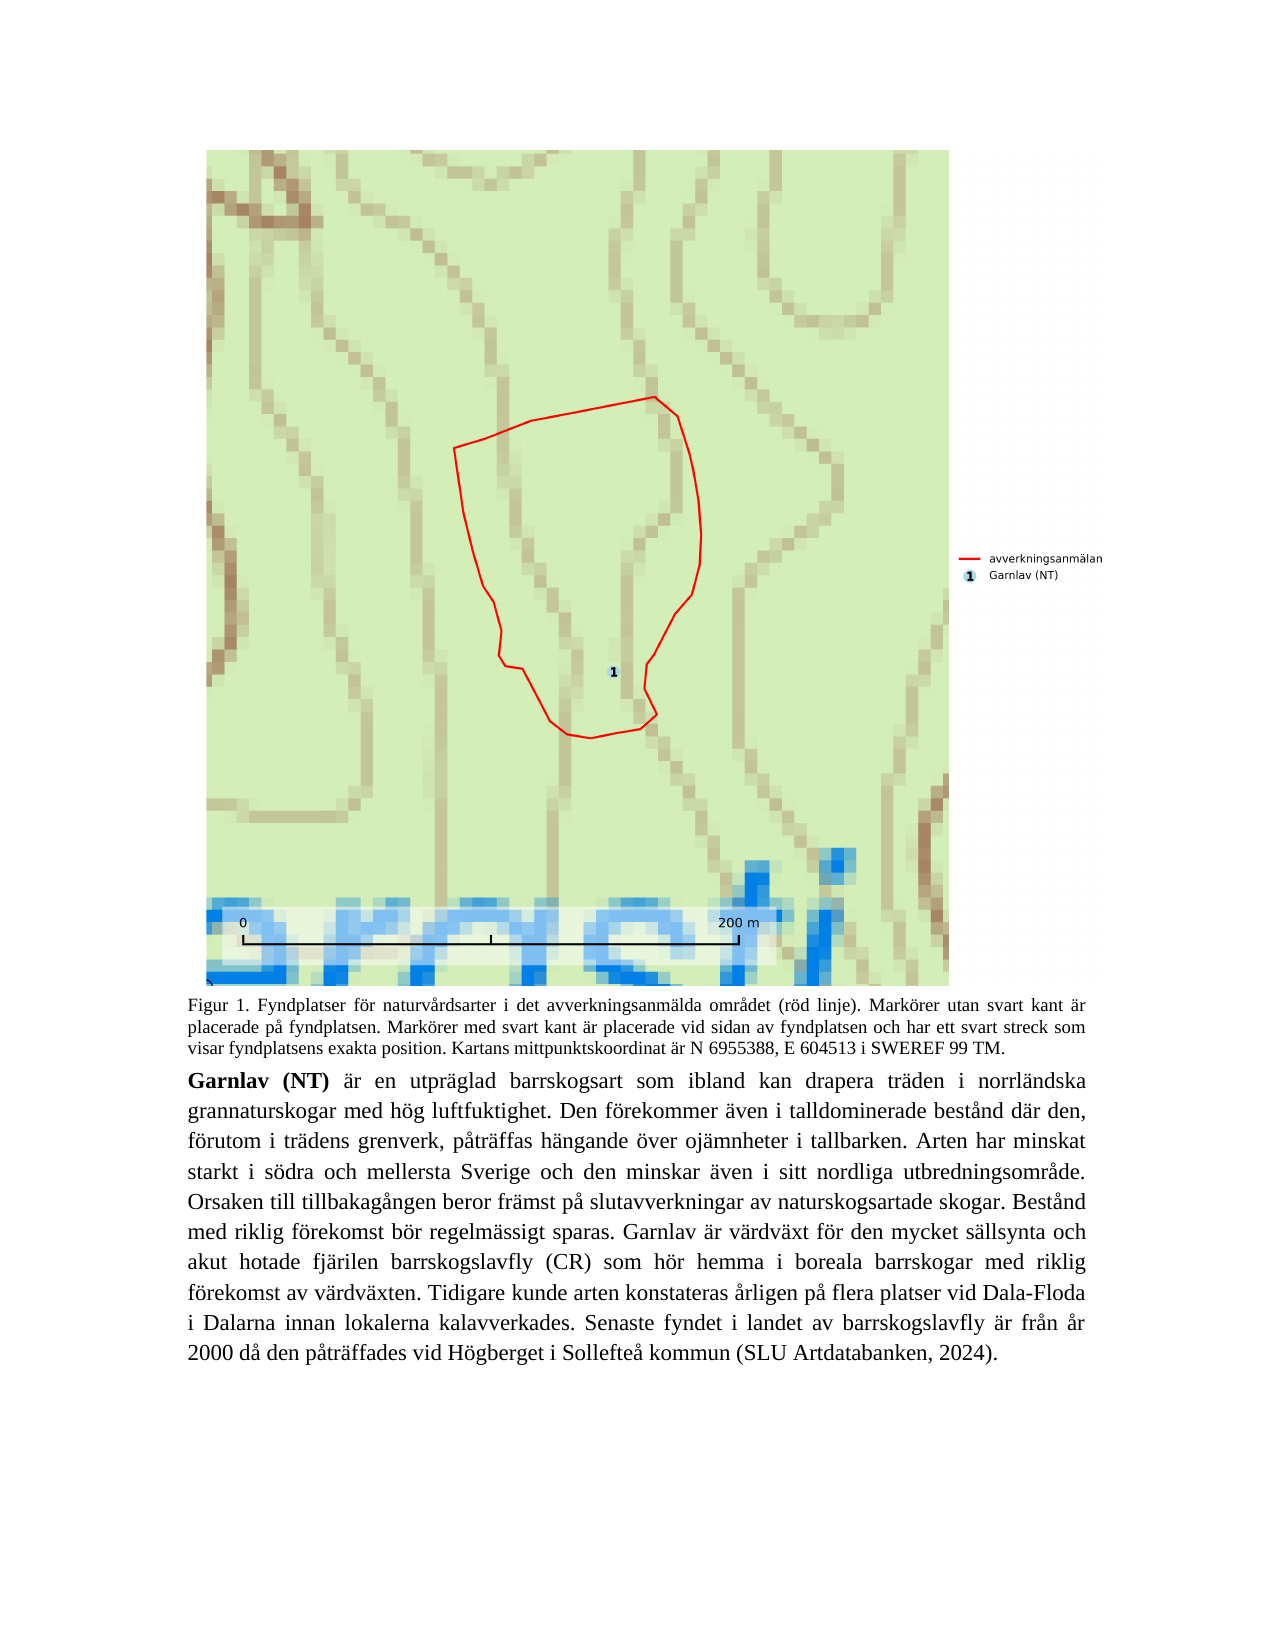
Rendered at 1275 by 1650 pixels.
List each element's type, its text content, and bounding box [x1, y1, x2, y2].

text Garnlav (NT) är en utpräglad barrskogsart som ibland kan drapera träden i norrländska grannaturskogar med hög luftfuktighet. Den förekommer även i talldominerade bestånd där den, förutom i trädens grenverk, påträffas hängande över ojämnheter i tallbarken. Arten har minskat starkt i södra och mellersta Sverige och den minskar även i sitt nordliga utbredningsområde. Orsaken till tillbakagången beror främst på slutavverkningar av naturskogsartade skogar. Bestånd med riklig förekomst bör regelmässigt sparas. Garnlav är värdväxt för den mycket sällsynta och akut hotade fjärilen barrskogslavfly (CR) som hör hemma i boreala barrskogar med riklig förekomst av värdväxten. Tidigare kunde arten konstateras årligen på flera platser vid Dala-Floda i Dalarna innan lokalerna kalavverkades. Senaste fyndet i landet av barrskogslavfly är från år 2000 då den påträffades vid Högberget i Sollefteå kommun (SLU Artdatabanken, 2024). [187, 1067, 1087, 1365]
picture [206, 150, 1107, 986]
text Figur 1. Fyndplatser för naturvårdsarter i det avverkningsanmälda området (röd linje). Markörer utan svart kant är placerade på fyndplatsen. Markörer med svart kant är placerade vid sidan av fyndplatsen och har ett svart streck som visar fyndplatsens exakta position. Kartans mittpunktskoordinat är N 6955388, E 604513 i SWEREF 99 TM. [187, 994, 1087, 1059]
